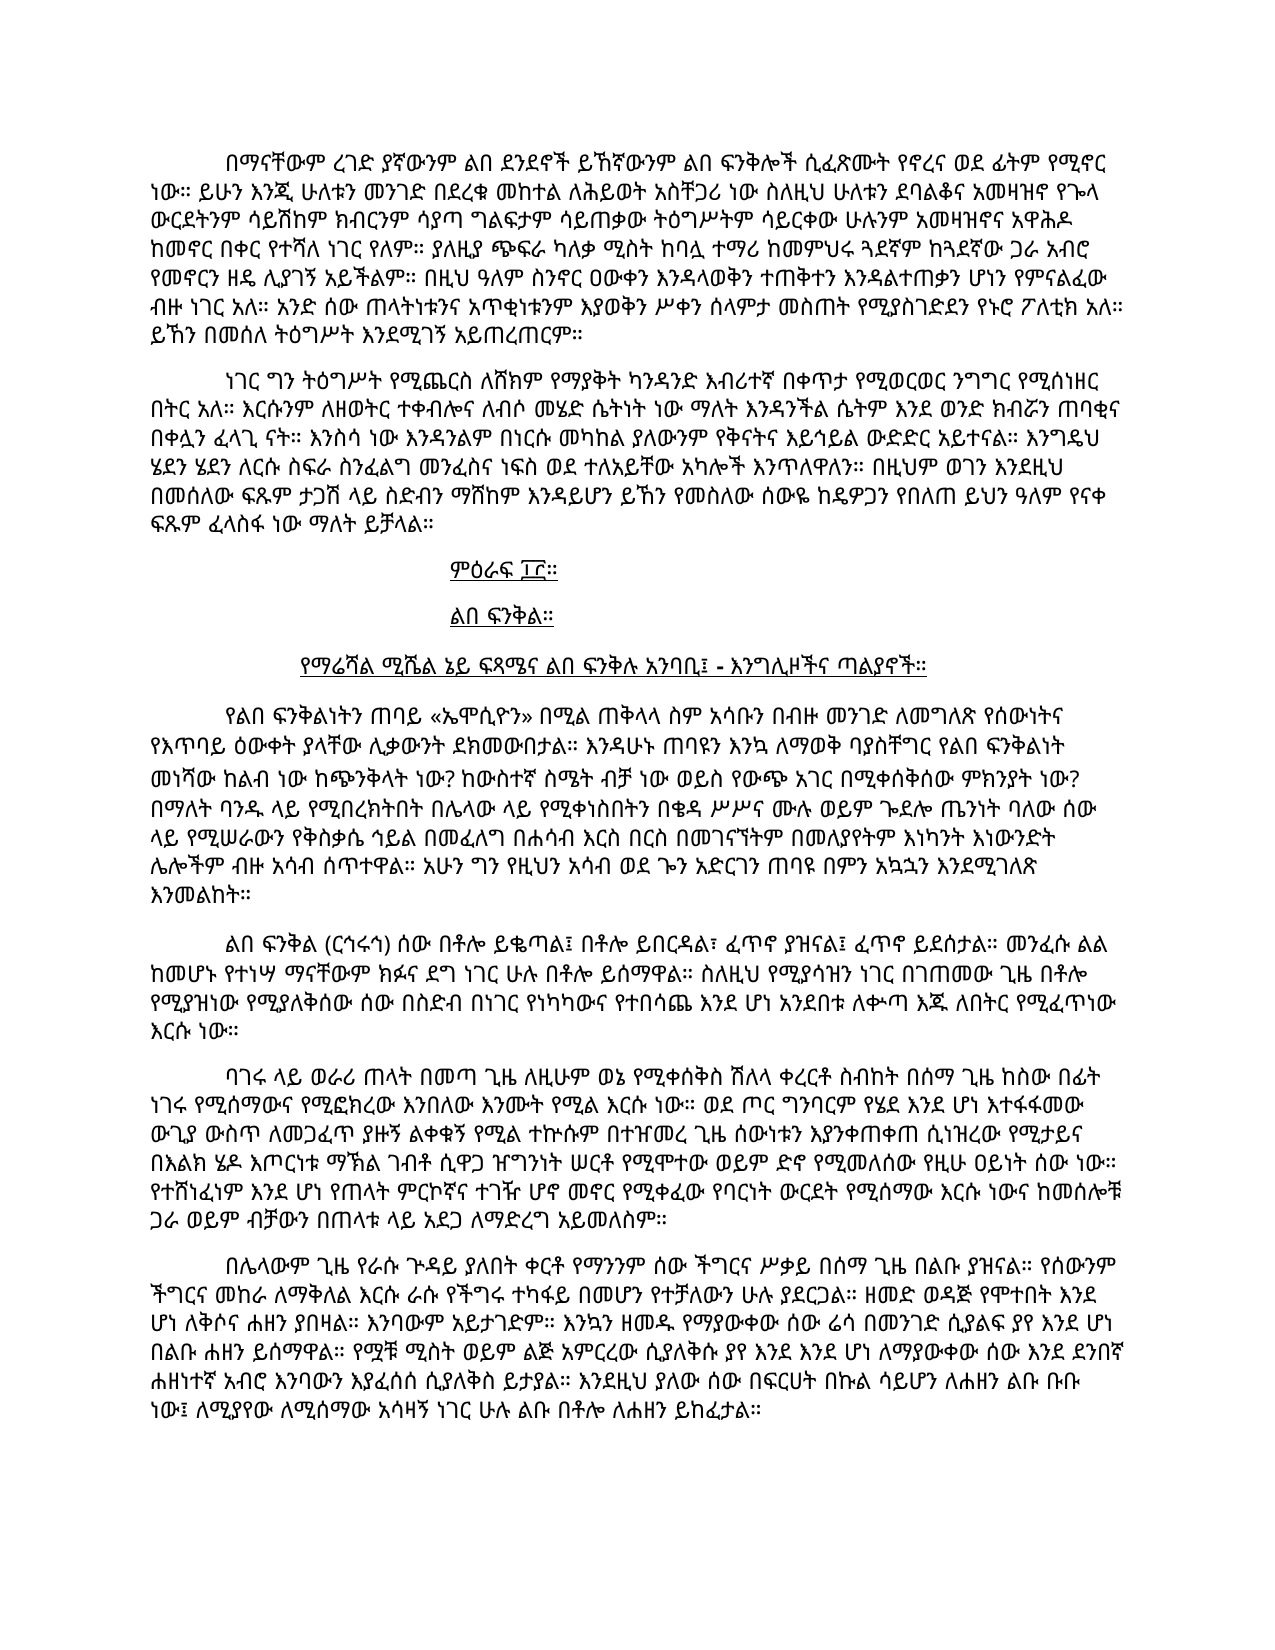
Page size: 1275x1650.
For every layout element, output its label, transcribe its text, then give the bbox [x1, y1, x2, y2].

text ምዕራፍ ፲፫። [150, 557, 1125, 584]
text በማናቸውም ረገድ ያኛውንም ልበ ደንደኖች ይኸኛውንም ልበ ፍንቅሎች ሲፈጽሙት የኖረና ወደ ፊትም የሚኖር ነው። ይሁን እንጂ ሁለቱን መንገድ በደረቁ መከተል ለሕይወት አስቸጋሪ ነው ስለዚህ ሁለቱን ደባልቆና አመዛዝኖ የጐላ ውርደትንም ሳይሽከም ክብርንም ሳያጣ ግልፍታም ሳይጠቃው ትዕግሥትም ሳይርቀው ሁሉንም አመዛዝኖና አዋሕዶ ከመኖር በቀር የተሻለ ነገር የለም። ያለዚያ ጭፍራ ካለቃ ሚስት ከባሏ ተማሪ ከመምህሩ ጓደኛም ከጓደኛው ጋራ አብሮ የመኖርን ዘዴ ሊያገኝ አይችልም። በዚህ ዓለም ስንኖር ዐውቀን እንዳላወቅን ተጠቅተን እንዳልተጠቃን ሆነን የምናልፈው ብዙ ነገር አለ። አንድ ሰው ጠላትነቱንና አጥቂነቱንም እያወቅን ሥቀን ሰላምታ መስጠት የሚያስገድደን የኑሮ ፖለቲክ አለ። ይኸን በመሰለ ትዕግሥት እንደሚገኝ አይጠረጠርም። [150, 150, 1125, 349]
text የማሬሻል ሚሼል ኔይ ፍጻሜና ልበ ፍንቅሉ አንባቢ፤ - እንግሊዞችና ጣልያኖች። [150, 650, 1125, 681]
text ባገሩ ላይ ወራሪ ጠላት በመጣ ጊዜ ለዚሁም ወኔ የሚቀሰቅስ ሽለላ ቀረርቶ ስብከት በሰማ ጊዜ ከስው በፊት ነገሩ የሚሰማውና የሚፎክረው እንበለው እንሙት የሚል እርሱ ነው። ወደ ጦር ግንባርም የሄደ እንደ ሆነ እተፋፋመው ውጊያ ውስጥ ለመጋፈጥ ያዙኝ ልቀቁኝ የሚል ተኵሱም በተዠመረ ጊዜ ሰውነቱን እያንቀጠቀጠ ሲነዝረው የሚታይና በእልክ ሄዶ እጦርነቱ ማኽል ገብቶ ሲዋጋ ዠግንነት ሠርቶ የሚሞተው ወይም ድኖ የሚመለሰው የዚሁ ዐይነት ሰው ነው። የተሸነፈነም እንደ ሆነ የጠላት ምርኮኛና ተገዥ ሆኖ መኖር የሚቀፈው የባርነት ውርደት የሚሰማው እርሱ ነውና ከመሰሎቹ ጋራ ወይም ብቻውን በጠላቱ ላይ አደጋ ለማድረግ አይመለስም። [150, 1064, 1125, 1234]
text ነገር ግን ትዕግሥት የሚጨርስ ለሸክም የማያቅት ካንዳንድ እብሪተኛ በቀጥታ የሚወርወር ንግግር የሚሰነዘር በትር አለ። እርሱንም ለዘወትር ተቀብሎና ለብሶ መሄድ ሴትነት ነው ማለት እንዳንችል ሴትም እንደ ወንድ ክብሯን ጠባቂና በቀሏን ፈላጊ ናት። እንስሳ ነው እንዳንልም በነርሱ መካከል ያለውንም የቅናትና እይኅይል ውድድር አይተናል። እንግዴህ ሄደን ሄደን ለርሱ ስፍራ ስንፈልግ መንፈስና ነፍስ ወደ ተለአይቸው አካሎች እንጥለዋለን። በዚህም ወገን እንደዚህ በመሰለው ፍጹም ታጋሽ ላይ ስድብን ማሸከም እንዳይሆን ይኸን የመስለው ሰውዬ ከዴዎጋን የበለጠ ይህን ዓለም የናቀ ፍጹም ፈላስፋ ነው ማለት ይቻላል። [150, 368, 1125, 538]
text ልበ ፍንቅል። [150, 603, 1125, 629]
text የልበ ፍንቅልነትን ጠባይ «ኤሞሲዮን» በሚል ጠቅላላ ስም አሳቡን በብዙ መንገድ ለመግለጽ የሰውነትና የእጥባይ ዕውቀት ያላቸው ሊቃውንት ደክመውበታል። እንዳሁኑ ጠባዩን እንኳ ለማወቅ ባያስቸግር የልበ ፍንቅልነት መነሻው ከልብ ነው ከጭንቅላት ነው? ከውስተኛ ስሜት ብቻ ነው ወይስ የውጭ አገር በሚቀሰቅሰው ምክንያት ነው? በማለት ባንዱ ላይ የሚበረክትበት በሌላው ላይ የሚቀነስበትን በቄዳ ሥሥና ሙሉ ወይም ጐደሎ ጤንነት ባለው ሰው ላይ የሚሠራውን የቅስቃሴ ኅይል በመፈለግ በሐሳብ እርስ በርስ በመገናኘትም በመለያየትም እነካንት እነውንድት ሌሎችም ብዙ አሳብ ሰጥተዋል። አሁን ግን የዚህን አሳብ ወደ ጐን አድርገን ጠባዩ በምን አኳኋን እንደሚገለጽ እንመልከት። [150, 700, 1125, 909]
text በሌላውም ጊዜ የራሱ ጕዳይ ያለበት ቀርቶ የማንንም ሰው ችግርና ሥቃይ በሰማ ጊዜ በልቡ ያዝናል። የሰውንም ችግርና መከራ ለማቅለል እርሱ ራሱ የችግሩ ተካፋይ በመሆን የተቻለውን ሁሉ ያደርጋል። ዘመድ ወዳጅ የሞተበት እንደ ሆነ ለቅሶና ሐዘን ያበዛል። እንባውም አይታገድም። እንኳን ዘመዱ የማያውቀው ሰው ሬሳ በመንገድ ሲያልፍ ያየ እንደ ሆነ በልቡ ሐዘን ይሰማዋል። የሟቹ ሚስት ወይም ልጅ አምርረው ሲያለቅሱ ያየ እንደ እንደ ሆነ ለማያውቀው ሰው እንደ ደንበኛ ሐዘነተኛ አብሮ እንባውን እያፈሰሰ ሲያለቅስ ይታያል። እንደዚህ ያለው ሰው በፍርሀት በኩል ሳይሆን ለሐዘን ልቡ ቡቡ ነው፤ ለሚያየው ለሚሰማው አሳዛኝ ነገር ሁሉ ልቡ በቶሎ ለሐዘን ይከፈታል። [150, 1253, 1125, 1423]
text ልበ ፍንቅል (ርኅሩኅ) ሰው በቶሎ ይቈጣል፤ በቶሎ ይበርዳል፣ ፈጥኖ ያዝናል፤ ፈጥኖ ይደሰታል። መንፈሱ ልል ከመሆኑ የተነሣ ማናቸውም ክፉና ደግ ነገር ሁሉ በቶሎ ይሰማዋል። ስለዚህ የሚያሳዝን ነገር በገጠመው ጊዜ በቶሎ የሚያዝነው የሚያለቅሰው ሰው በስድብ በነገር የነካካውና የተበሳጨ እንደ ሆነ አንደበቱ ለቍጣ እጁ ለበትር የሚፈጥነው እርሱ ነው። [150, 928, 1125, 1045]
